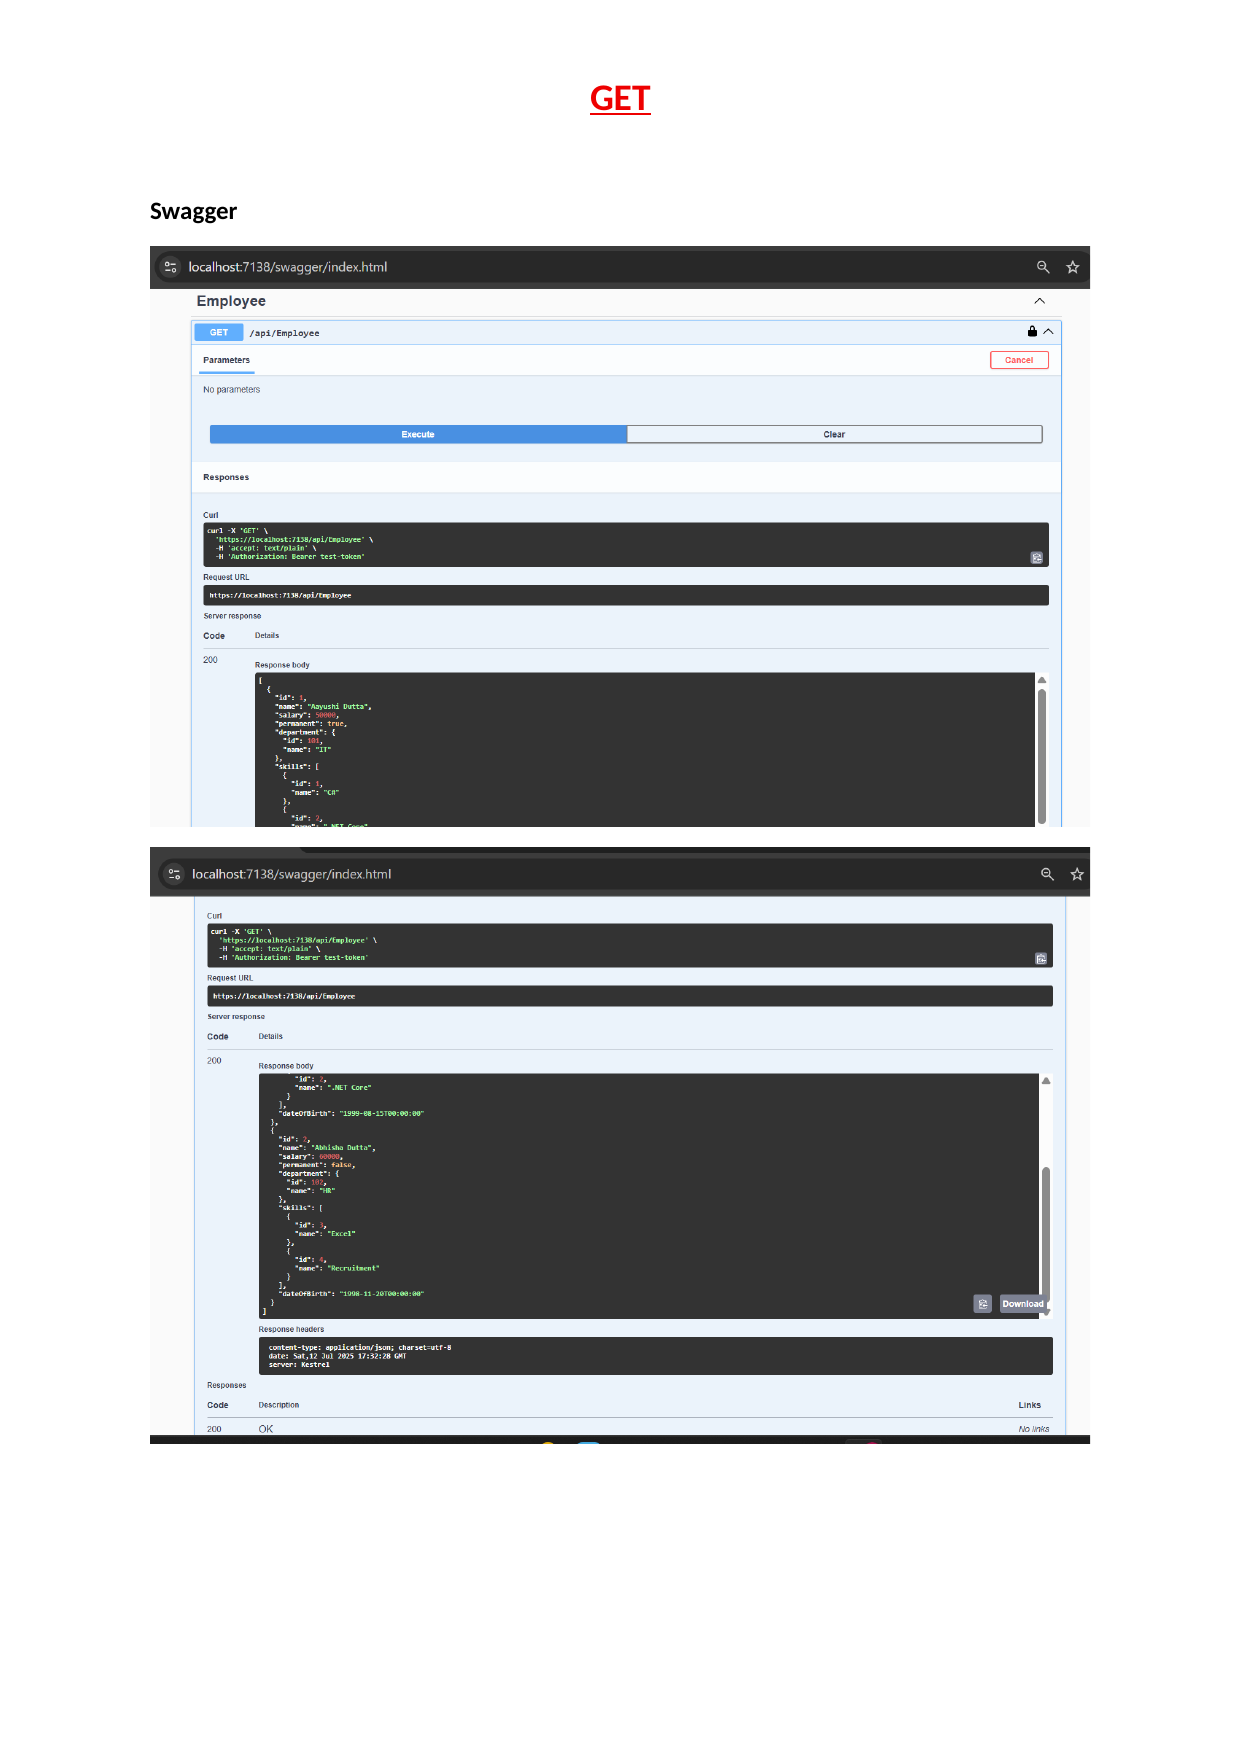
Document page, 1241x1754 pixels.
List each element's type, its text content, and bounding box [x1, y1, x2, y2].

picture [150, 246, 1091, 827]
text Swagger [150, 195, 1090, 225]
picture [150, 847, 1091, 1444]
text GET [150, 74, 1090, 120]
